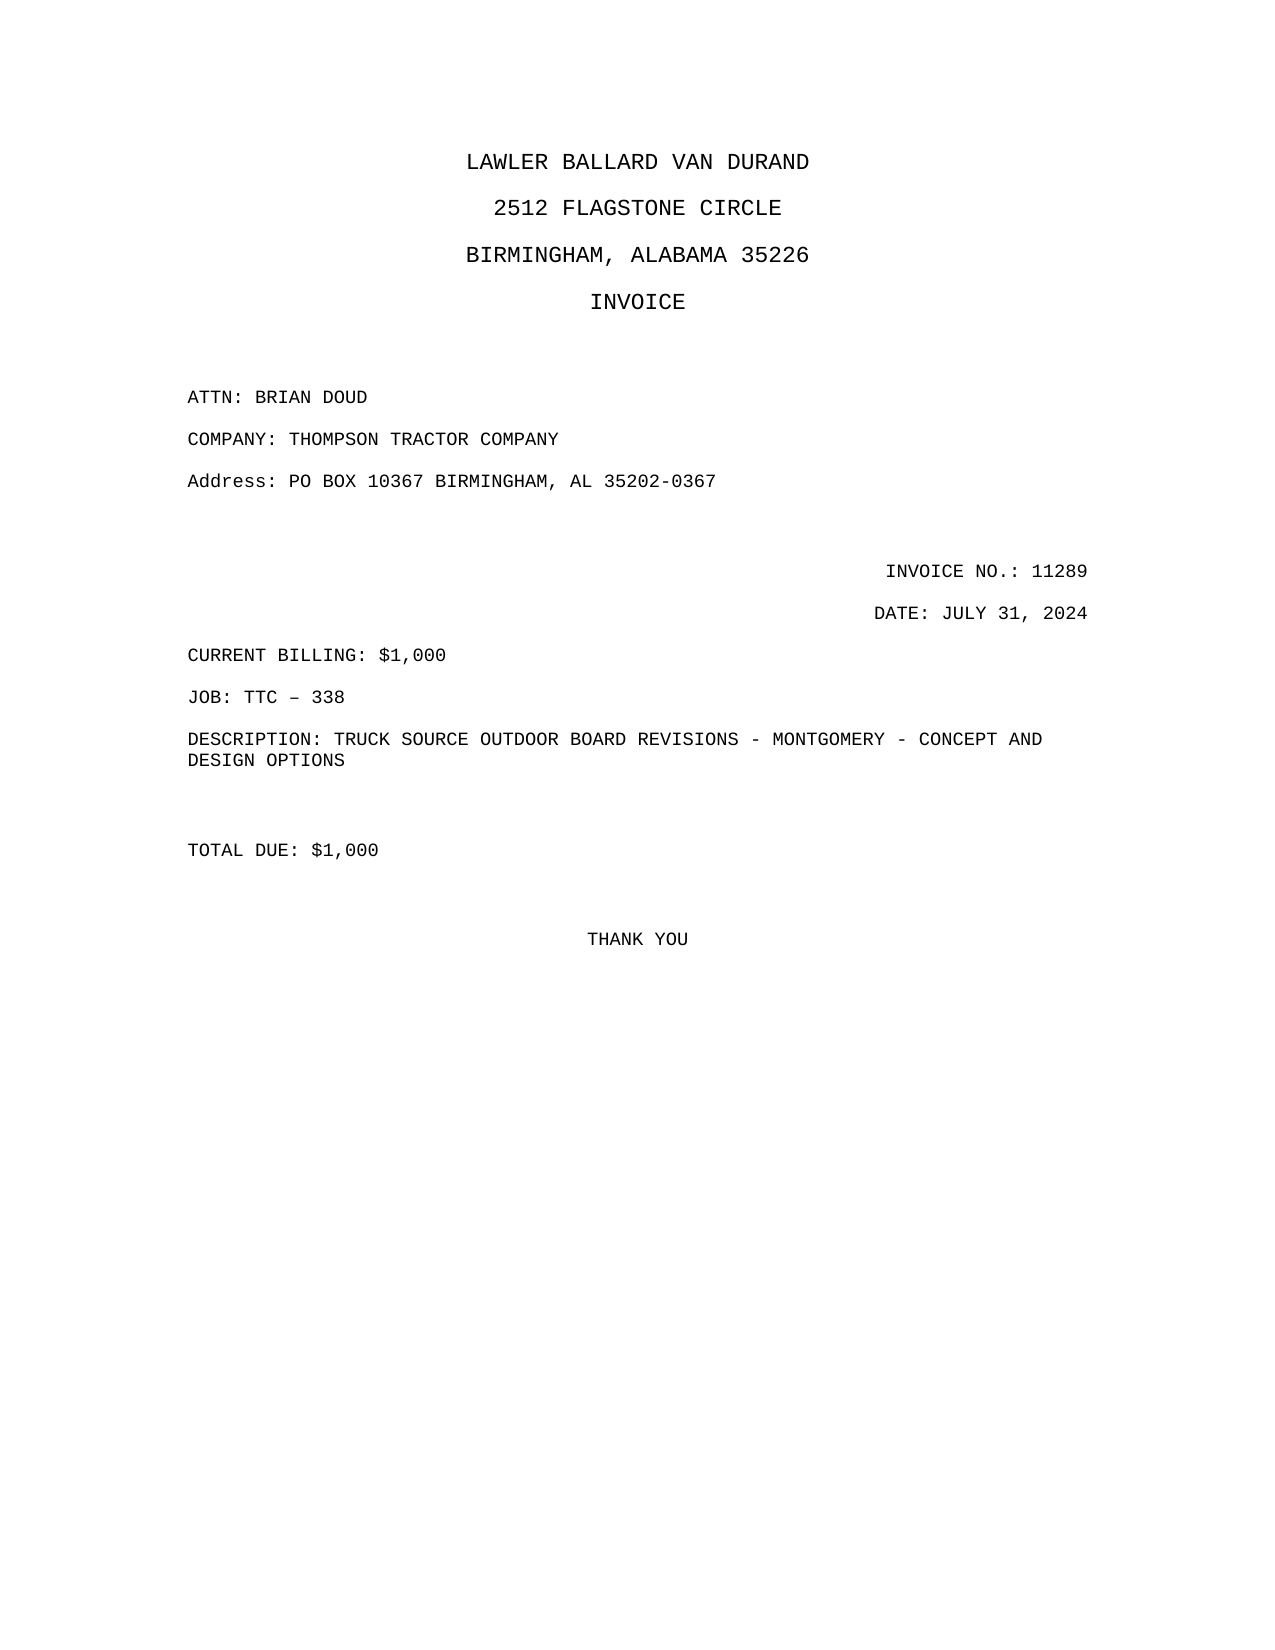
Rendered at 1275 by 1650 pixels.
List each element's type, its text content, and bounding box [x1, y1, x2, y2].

text CURRENT BILLING: $1,000 [187, 646, 1087, 667]
text DESCRIPTION: TRUCK SOURCE OUTDOOR BOARD REVISIONS - MONTGOMERY - CONCEPT AND DESIGN OPTIONS [187, 730, 1087, 772]
text LAWLER BALLARD VAN DURAND [187, 150, 1087, 176]
text ATTN: BRIAN DOUD [187, 388, 1087, 409]
text TOTAL DUE: $1,000 [187, 840, 1087, 862]
text BIRMINGHAM, ALABAMA 35226 [187, 243, 1087, 269]
text Address: PO BOX 10367 BIRMINGHAM, AL 35202-0367 [187, 472, 1087, 493]
text DATE: JULY 31, 2024 [187, 604, 1087, 625]
text 2512 FLAGSTONE CIRCLE [187, 197, 1087, 223]
text THANK YOU [187, 930, 1087, 951]
text JOB: TTC – 338 [187, 688, 1087, 709]
text COMPANY: THOMPSON TRACTOR COMPANY [187, 430, 1087, 451]
text INVOICE NO.: 11289 [187, 562, 1087, 583]
text INVOICE [187, 290, 1087, 316]
